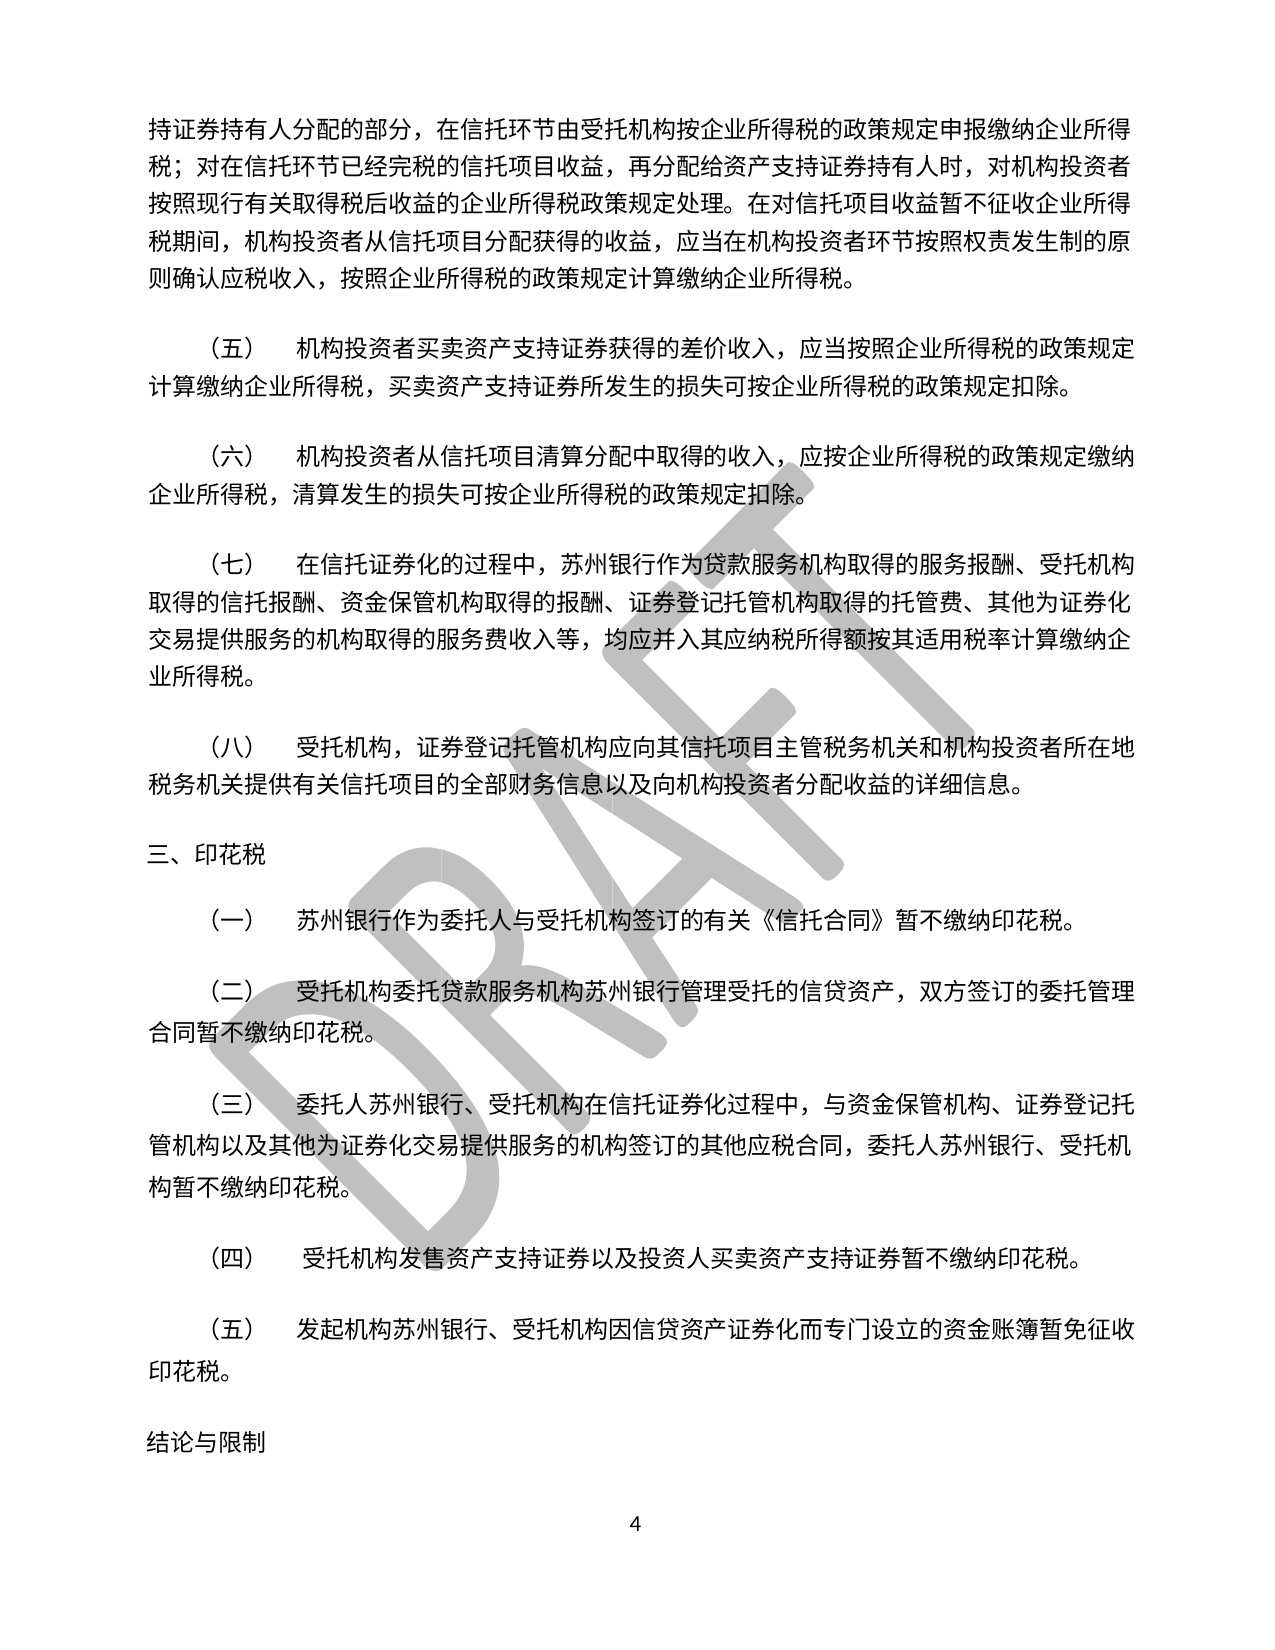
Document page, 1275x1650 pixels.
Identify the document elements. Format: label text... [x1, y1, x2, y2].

list 机构投资者从信托项目清算分配中取得的收入，应按企业所得税的政策规定缴纳企业所得税，清算发生的损失可按企业所得税的政策规定扣除。 [149, 438, 1147, 510]
list 在信托证券化的过程中，作为贷款服务机构取得的服务报酬、受托机构取得的信托报酬、资金保管机构取得的报酬、证券登记托管机构取得的托管费、其他为证券化交易提供服务的机构取得的服务费收入等，均应并入其应纳税所得额按其适用税率计算缴纳企业所得税。 [149, 546, 1147, 693]
list 印花税 [146, 836, 1147, 870]
list 作为委托人与受托机构签订的有关《信托合同》暂不缴纳印花税。 [149, 901, 1147, 936]
list 机构投资者买卖资产支持证券获得的差价收入，应当按照企业所得税的政策规定计算缴纳企业所得税，买卖资产支持证券所发生的损失可按企业所得税的政策规定扣除。 [149, 330, 1147, 402]
text 结论与限制 [146, 1424, 1147, 1459]
list 受托机构，证券登记托管机构应向其信托项目主管税务机关和机构投资者所在地税务机关提供有关信托项目的全部财务信息以及向机构投资者分配收益的详细信息。 [149, 728, 1147, 800]
list 受托机构发售资产支持证券以及投资人买卖资产支持证券暂不缴纳印花税。 [149, 1240, 1147, 1274]
list 受托机构委托贷款服务机构管理受托的信贷资产，双方签订的委托管理合同暂不缴纳印花税。 [149, 972, 1147, 1049]
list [149, 110, 1147, 294]
list 发起机构、受托机构因信贷资产证券化而专门设立的资金账簿暂免征收印花税。 [149, 1311, 1147, 1387]
list 委托人、受托机构在信托证券化过程中，与资金保管机构、证券登记托管机构以及其他为证券化交易提供服务的机构签订的其他应税合同，委托人、受托机构暂不缴纳印花税。 [149, 1085, 1147, 1203]
